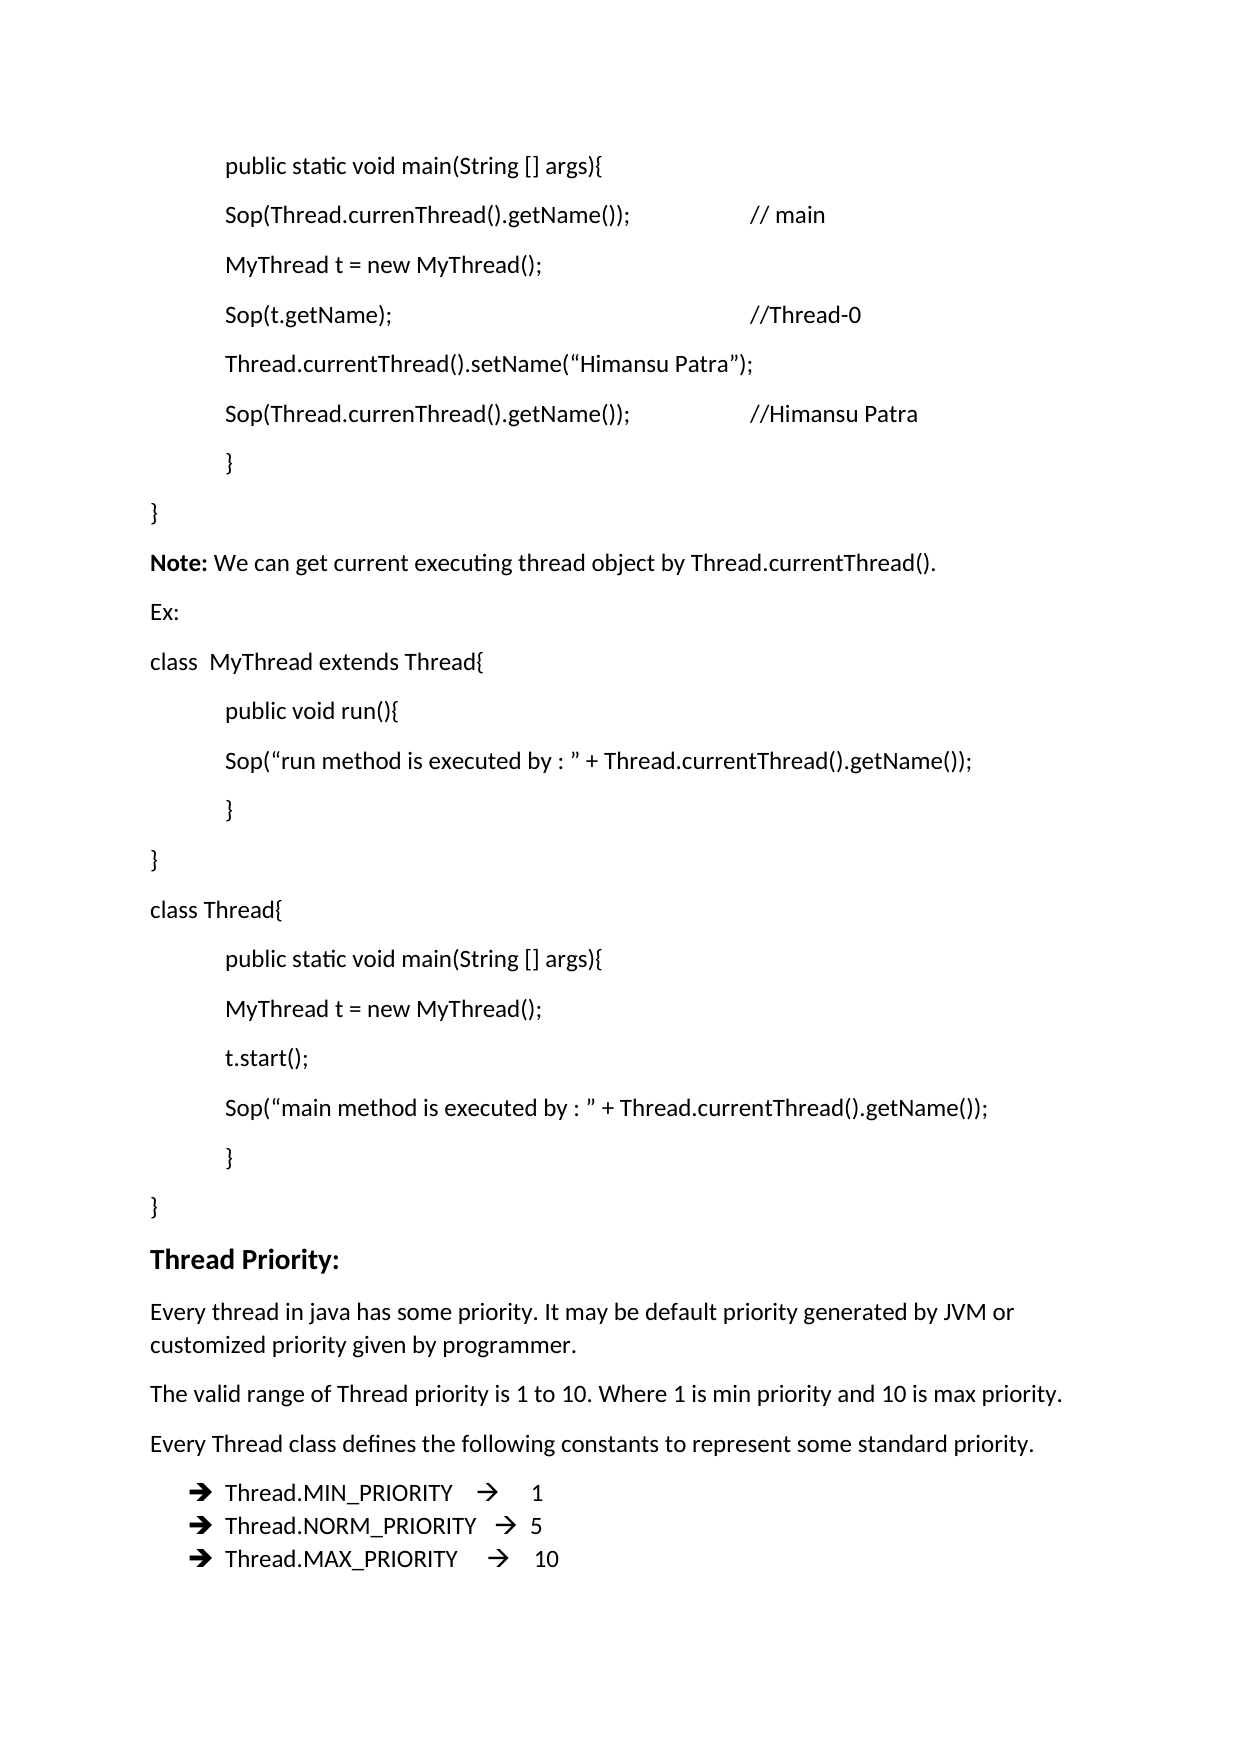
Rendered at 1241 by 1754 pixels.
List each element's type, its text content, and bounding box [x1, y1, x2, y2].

text Note: We can get current executing thread object by Thread.currentThread(). [150, 547, 1090, 577]
text public static void main(String [] args){ [150, 150, 1090, 181]
text } [150, 497, 1090, 528]
text Sop(Thread.currenThread().getName()); // main [150, 199, 1090, 230]
list Thread.MAX_PRIORITY 10 [187, 1543, 1090, 1574]
text Sop(“main method is executed by : ” + Thread.currentThread().getName()); [150, 1092, 1090, 1123]
text public void run(){ [150, 695, 1090, 726]
text public static void main(String [] args){ [150, 943, 1090, 974]
text Thread Priority: [150, 1241, 1090, 1276]
text Thread.currentThread().setName(“Himansu Patra”); [150, 348, 1090, 379]
text } [150, 794, 1090, 825]
text The valid range of Thread priority is 1 to 10. Where 1 is min priority and 10 is max priority. [150, 1378, 1090, 1409]
text Sop(t.getName); //Thread-0 [150, 299, 1090, 329]
text Sop(Thread.currenThread().getName()); //Himansu Patra [150, 398, 1090, 428]
text } [150, 447, 1090, 478]
text } [150, 844, 1090, 875]
text Every Thread class defines the following constants to represent some standard priority. [150, 1428, 1090, 1458]
text Every thread in java has some priority. It may be default priority generated by JVM or customized priority given by programmer. [150, 1296, 1090, 1359]
text class MyThread extends Thread{ [150, 646, 1090, 676]
text Ex: [150, 596, 1090, 627]
text MyThread t = new MyThread(); [150, 249, 1090, 280]
text t.start(); [150, 1042, 1090, 1073]
text class Thread{ [150, 894, 1090, 924]
text Sop(“run method is executed by : ” + Thread.currentThread().getName()); [150, 745, 1090, 776]
text } [150, 1142, 1090, 1172]
text MyThread t = new MyThread(); [150, 993, 1090, 1023]
text } [150, 1191, 1090, 1222]
list Thread.NORM_PRIORITY 5 [187, 1511, 1090, 1541]
list Thread.MIN_PRIORITY 1 [187, 1478, 1090, 1508]
